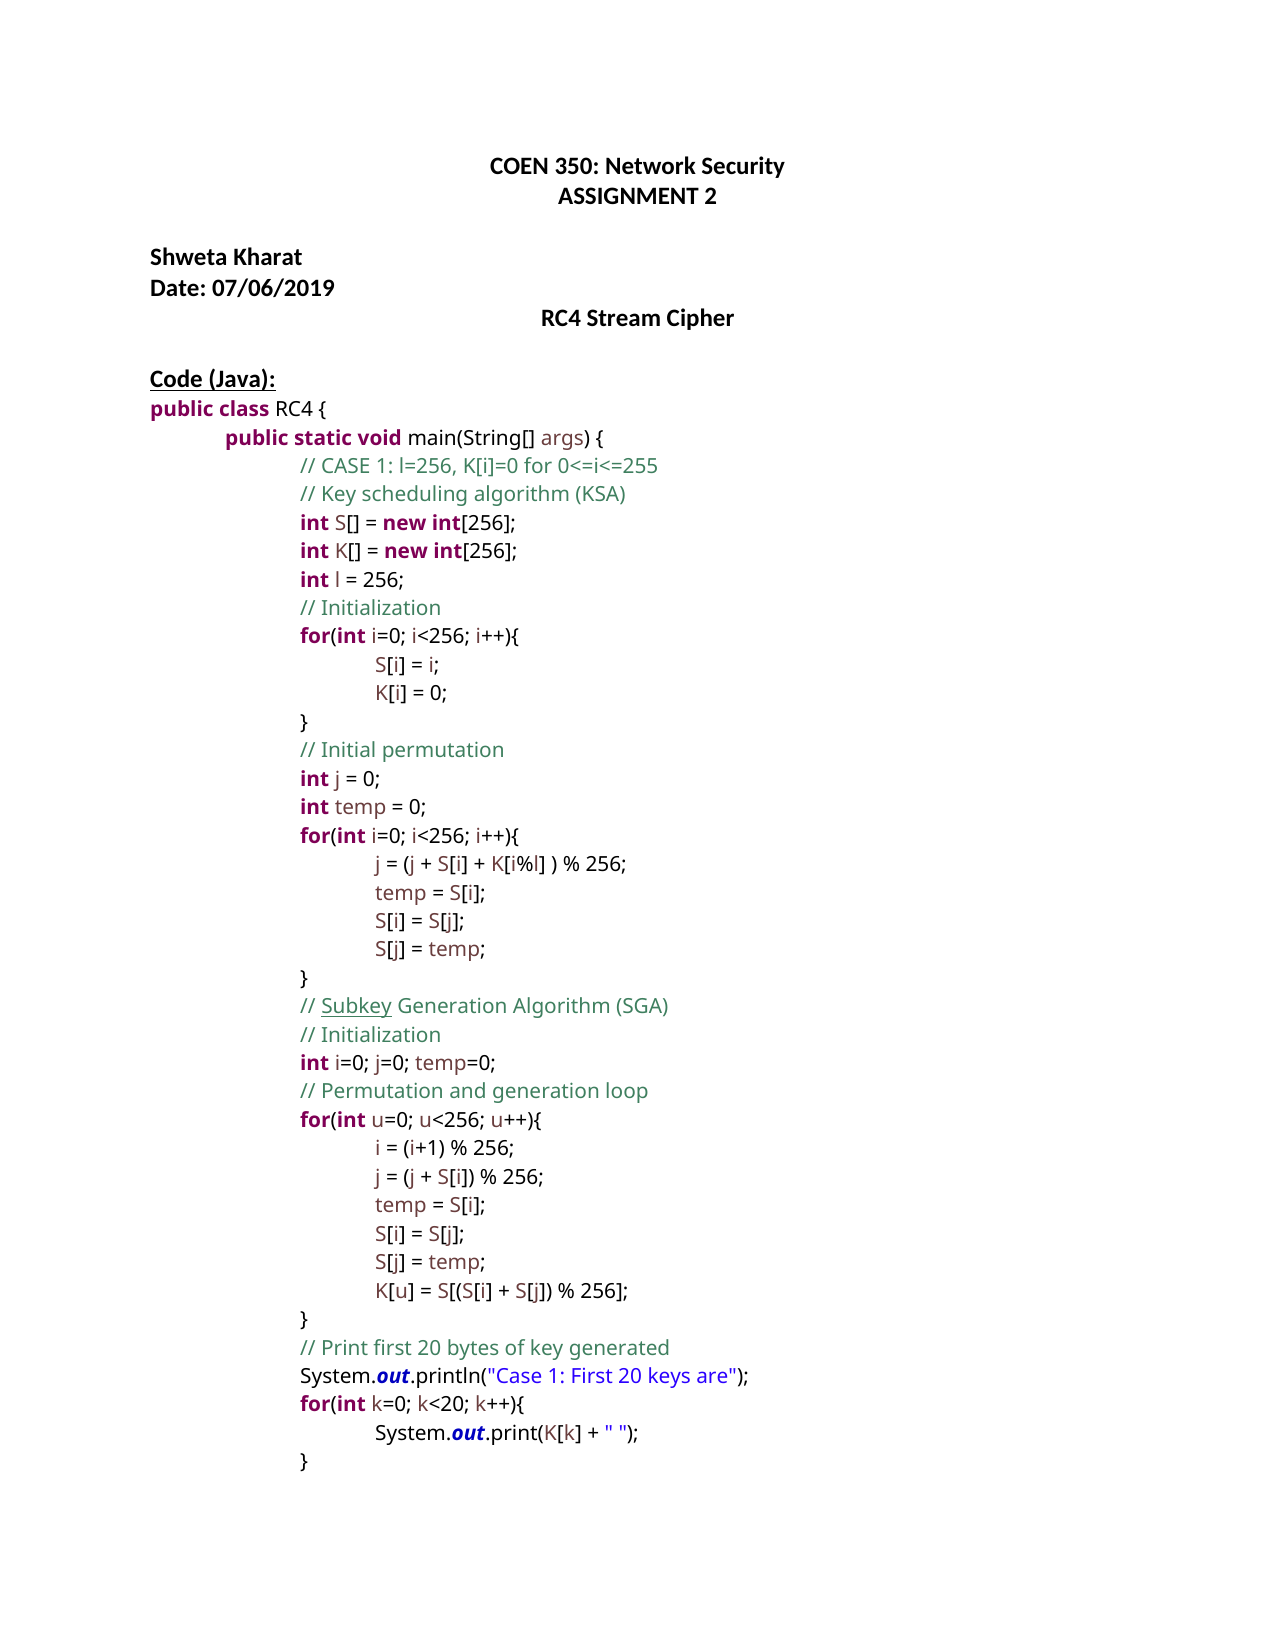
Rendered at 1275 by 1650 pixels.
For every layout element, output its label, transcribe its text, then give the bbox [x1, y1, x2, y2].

text public static void main(String[] args) { [150, 423, 1125, 451]
text S[j] = temp; [150, 934, 1125, 963]
text // Initial permutation [150, 735, 1125, 764]
text i = (i+1) % 256; [150, 1133, 1125, 1162]
text K[i] = 0; [150, 678, 1125, 707]
text int j = 0; [150, 764, 1125, 792]
text System.out.print(K[k] + " "); [150, 1418, 1125, 1446]
text Shweta Kharat [150, 242, 1125, 272]
text S[j] = temp; [150, 1247, 1125, 1276]
text for(int i=0; i<256; i++){ [150, 821, 1125, 849]
text S[i] = S[j]; [150, 1219, 1125, 1247]
text int S[] = new int[256]; [150, 508, 1125, 536]
text for(int u=0; u<256; u++){ [150, 1105, 1125, 1133]
text for(int i=0; i<256; i++){ [150, 622, 1125, 650]
text // CASE 1: l=256, K[i]=0 for 0<=i<=255 [150, 451, 1125, 479]
text S[i] = i; [150, 650, 1125, 678]
text for(int k=0; k<20; k++){ [150, 1389, 1125, 1418]
text int l = 256; [150, 565, 1125, 593]
text K[u] = S[(S[i] + S[j]) % 256]; [150, 1276, 1125, 1304]
text } [150, 1304, 1125, 1333]
text COEN 350: Network Security [150, 150, 1125, 181]
text int i=0; j=0; temp=0; [150, 1048, 1125, 1077]
text System.out.println("Case 1: First 20 keys are"); [150, 1361, 1125, 1389]
text // Key scheduling algorithm (KSA) [150, 479, 1125, 508]
text Date: 07/06/2019 [150, 272, 1125, 303]
text Code (Java): [150, 364, 1125, 394]
text // Print first 20 bytes of key generated [150, 1333, 1125, 1361]
text // Subkey Generation Algorithm (SGA) [150, 991, 1125, 1020]
text int temp = 0; [150, 792, 1125, 821]
text // Permutation and generation loop [150, 1077, 1125, 1105]
text } [150, 707, 1125, 735]
text // Initialization [150, 1020, 1125, 1048]
text j = (j + S[i] + K[i%l] ) % 256; [150, 849, 1125, 878]
text RC4 Stream Cipher [150, 303, 1125, 333]
text temp = S[i]; [150, 878, 1125, 906]
text // Initialization [150, 593, 1125, 622]
text } [150, 1446, 1125, 1475]
text S[i] = S[j]; [150, 906, 1125, 934]
text public class RC4 { [150, 394, 1125, 423]
text } [150, 963, 1125, 991]
text temp = S[i]; [150, 1190, 1125, 1219]
text ASSIGNMENT 2 [150, 181, 1125, 211]
text j = (j + S[i]) % 256; [150, 1162, 1125, 1190]
text int K[] = new int[256]; [150, 536, 1125, 565]
